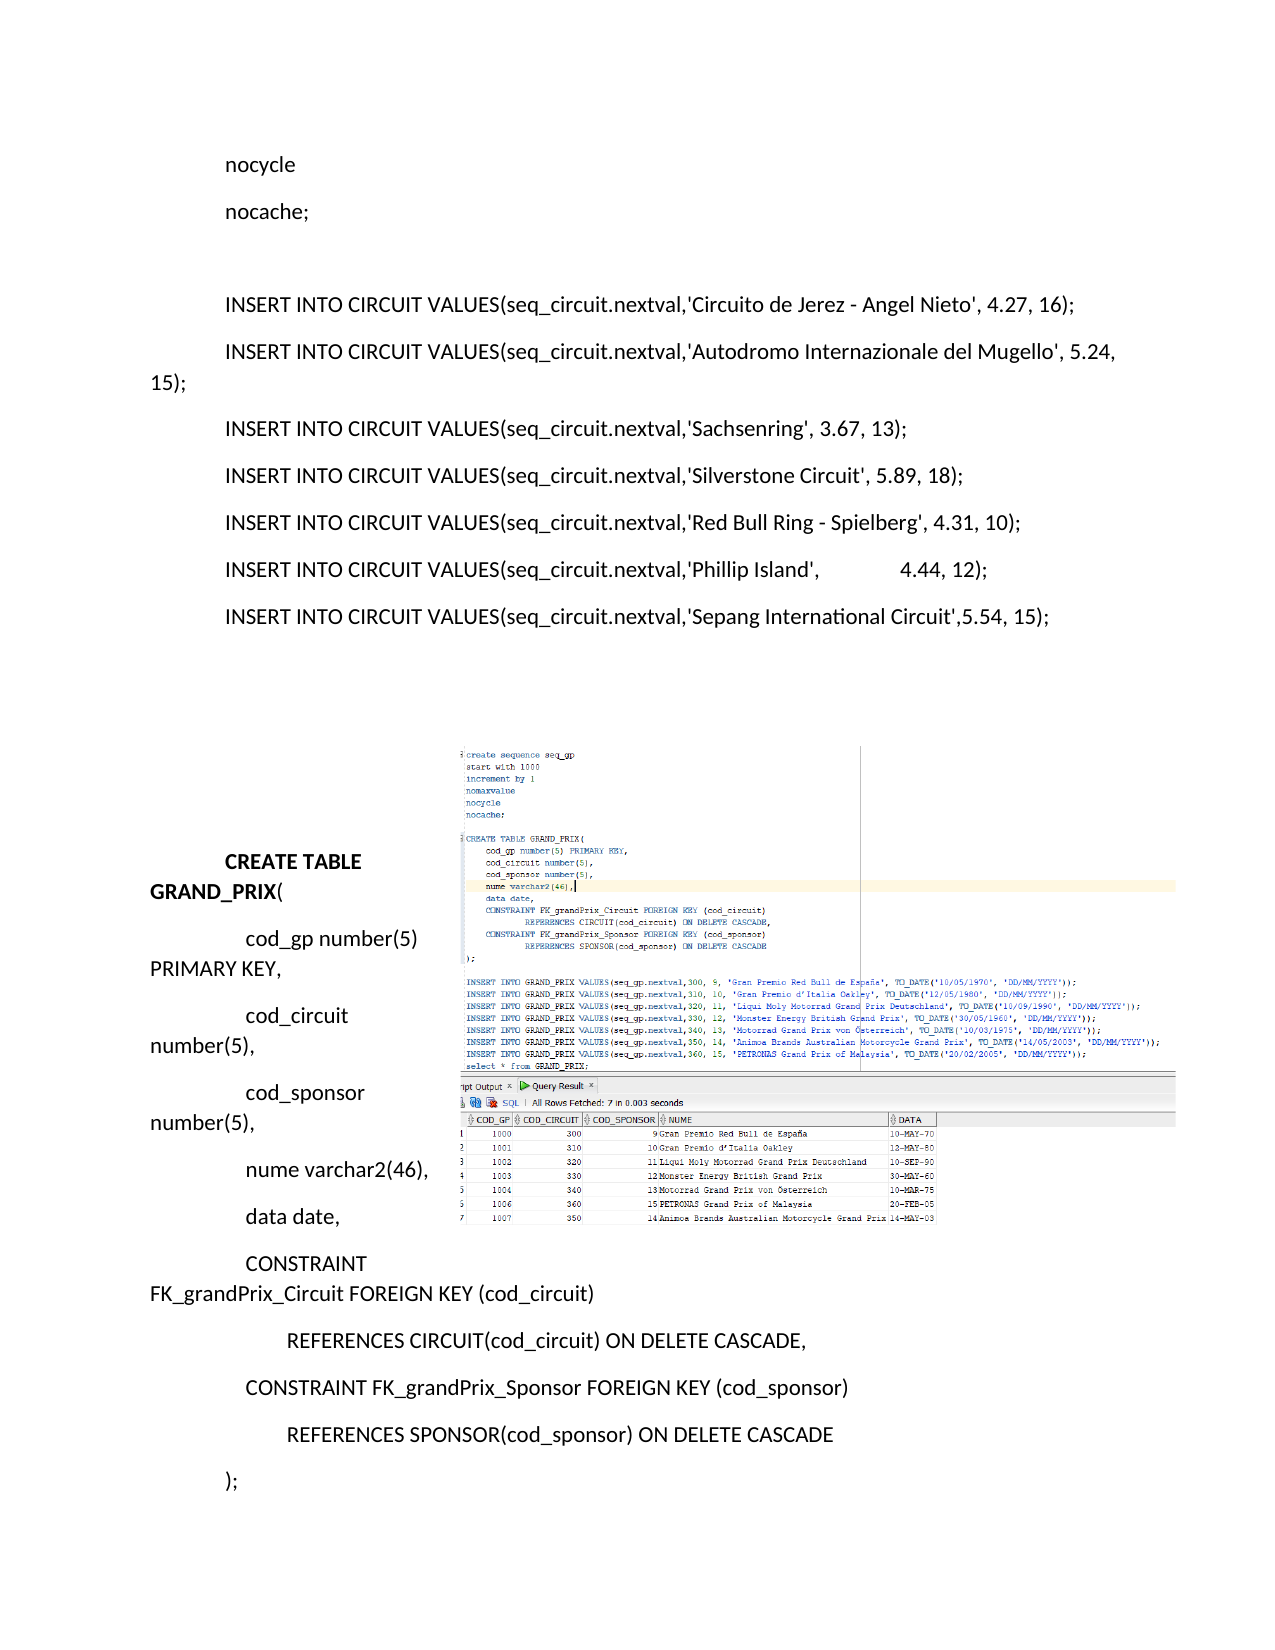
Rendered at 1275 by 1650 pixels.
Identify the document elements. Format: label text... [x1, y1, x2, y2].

text INSERT INTO CIRCUIT VALUES(seq_circuit.nextval,'Silverstone Circuit', 5.89, 18); [150, 461, 1125, 489]
text nume varchar2(46), [150, 1155, 460, 1183]
text data date, [150, 1202, 460, 1230]
text INSERT INTO CIRCUIT VALUES(seq_circuit.nextval,'Sepang International Circuit',5.54, 15); [150, 602, 1125, 781]
text INSERT INTO CIRCUIT VALUES(seq_circuit.nextval,'Red Bull Ring - Spielberg', 4.31, 10); [150, 508, 1125, 536]
text REFERENCES CIRCUIT(cod_circuit) ON DELETE CASCADE, [150, 1326, 1125, 1354]
text cod_gp number(5) PRIMARY KEY, [150, 924, 460, 982]
text CONSTRAINT FK_grandPrix_Circuit FOREIGN KEY (cod_circuit) [150, 1249, 1125, 1307]
text nocycle [150, 150, 1125, 178]
text REFERENCES SPONSOR(cod_sponsor) ON DELETE CASCADE [150, 1420, 1125, 1448]
text INSERT INTO CIRCUIT VALUES(seq_circuit.nextval,'Sachsenring', 3.67, 13); [150, 414, 1125, 443]
picture [460, 746, 1175, 1256]
text CREATE TABLE GRAND_PRIX( [150, 847, 460, 905]
text cod_sponsor number(5), [150, 1078, 460, 1136]
text nocache; [150, 197, 1125, 225]
text ); [150, 1467, 1125, 1495]
text CONSTRAINT FK_grandPrix_Sponsor FOREIGN KEY (cod_sponsor) [150, 1373, 1125, 1401]
text cod_circuit number(5), [150, 1001, 460, 1059]
text INSERT INTO CIRCUIT VALUES(seq_circuit.nextval,'Circuito de Jerez - Angel Nieto', 4.27, 16); [150, 291, 1125, 319]
text INSERT INTO CIRCUIT VALUES(seq_circuit.nextval,'Autodromo Internazionale del Mugello', 5.24, 15); [150, 337, 1125, 396]
text INSERT INTO CIRCUIT VALUES(seq_circuit.nextval,'Phillip Island', 4.44, 12); [150, 555, 1125, 583]
